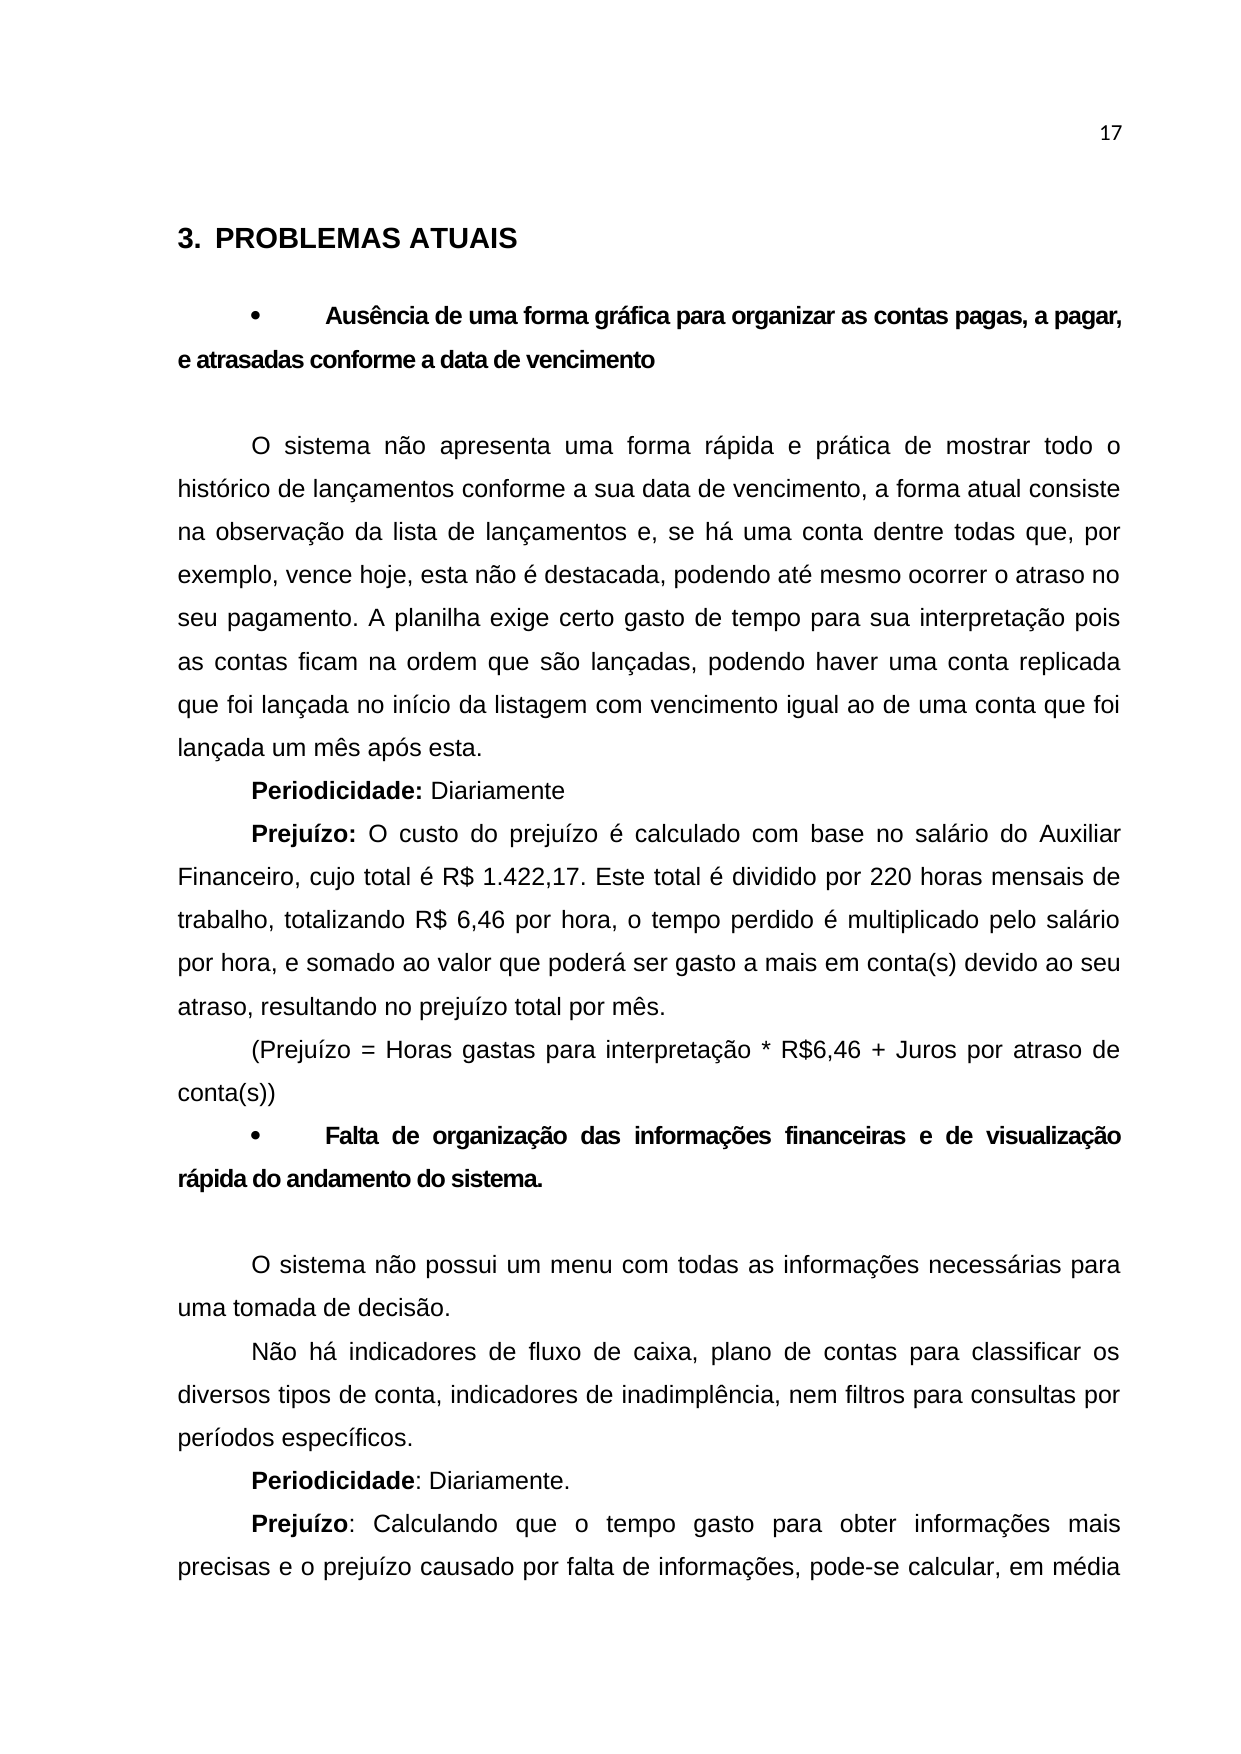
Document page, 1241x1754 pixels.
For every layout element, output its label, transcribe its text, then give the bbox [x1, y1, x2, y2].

title Ausência de uma forma gráfica para organizar as contas pagas, a pagar, e atrasadas conforme a data de vencimento [177, 301, 1122, 373]
list Periodicidade: Diariamente. [177, 1466, 1122, 1495]
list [177, 1509, 1122, 1581]
subtitle PROBLEMAS ATUAIS [177, 221, 1122, 254]
list Prejuízo: O custo do prejuízo é calculado com base no salário do Auxiliar Financeiro, cujo total é R$ 1.422,17. Este total é dividido por 220 horas mensais de trabalho, totalizando R$ 6,46 por hora, o tempo perdido é multiplicado pelo salário por hora, e somado ao valor que poderá ser gasto a mais em conta(s) devido ao seu atraso, resultando no prejuízo total por mês. [177, 819, 1122, 1020]
title Falta de organização das informações financeiras e de visualização rápida do andamento do sistema. [177, 1121, 1122, 1193]
list Periodicidade: Diariamente [177, 776, 1122, 804]
list Não há indicadores de fluxo de caixa, plano de contas para classificar os diversos tipos de conta, indicadores de inadimplência, nem filtros para consultas por períodos específicos. [177, 1337, 1122, 1452]
list O sistema não apresenta uma forma rápida e prática de mostrar todo o histórico de lançamentos conforme a sua data de vencimento, a forma atual consiste na observação da lista de lançamentos e, se há uma conta dentre todas que, por exemplo, vence hoje, esta não é destacada, podendo até mesmo ocorrer o atraso no seu pagamento. A planilha exige certo gasto de tempo para sua interpretação pois as contas ficam na ordem que são lançadas, podendo haver uma conta replicada que foi lançada no início da listagem com vencimento igual ao de uma conta que foi lançada um mês após esta. [177, 431, 1122, 761]
list O sistema não possui um menu com todas as informações necessárias para uma tomada de decisão. [177, 1250, 1122, 1322]
list (Prejuízo = Horas gastas para interpretação * R$6,46 + Juros por atraso de conta(s)) [177, 1034, 1122, 1106]
